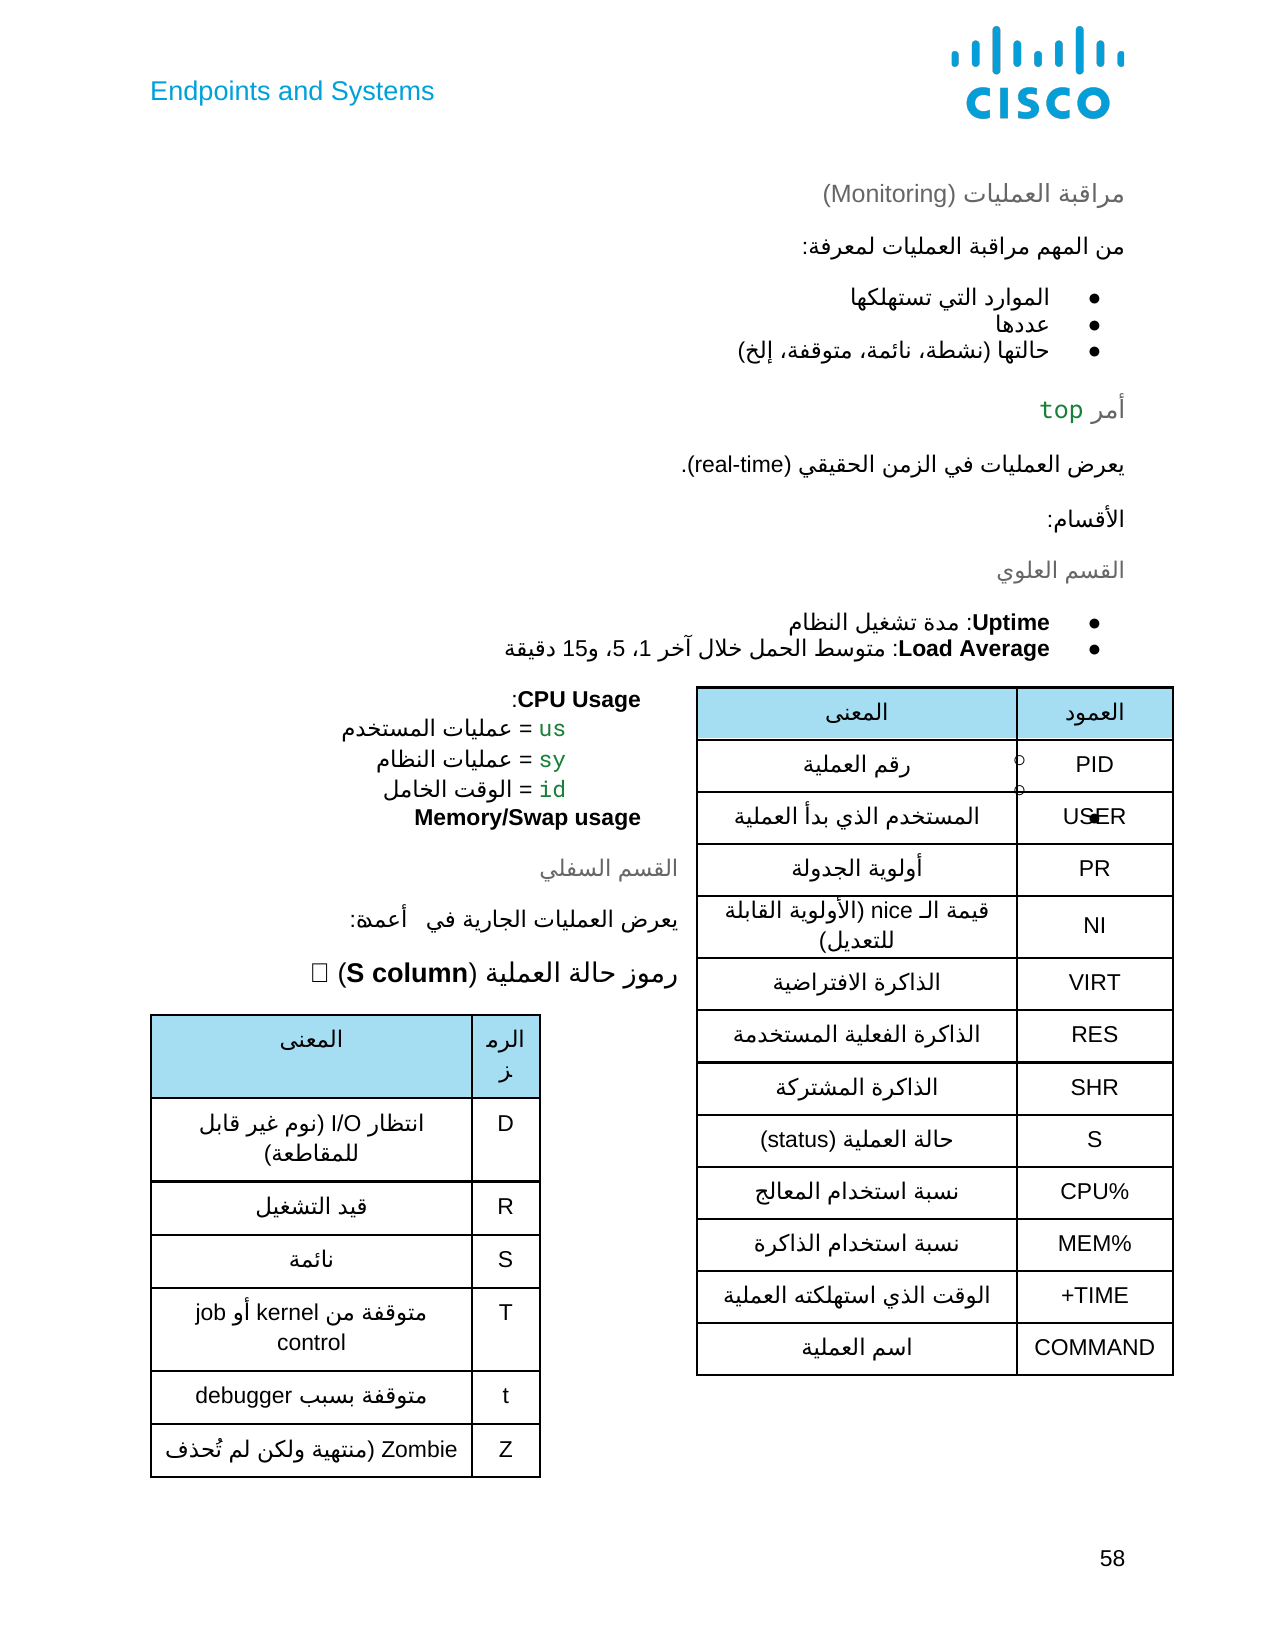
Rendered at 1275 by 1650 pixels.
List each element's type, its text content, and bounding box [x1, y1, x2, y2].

list id = الوقت الخامل [150, 773, 696, 803]
table_cell TIME+ [1018, 1272, 1172, 1322]
table_cell نسبة استخدام الذاكرة [698, 1220, 1016, 1270]
text رموز حالة العملية (S column) 👇 [150, 957, 696, 989]
table_cell الذاكرة الفعلية المستخدمة [698, 1011, 1016, 1061]
list الموارد التي تستهلكها [150, 284, 1087, 311]
table_header المعنى [698, 689, 1016, 738]
table_cell اسم العملية [698, 1324, 1016, 1374]
list us = عمليات المستخدم [150, 713, 696, 743]
table_cell الوقت الذي استهلكته العملية [698, 1272, 1016, 1322]
table_cell t [473, 1372, 539, 1423]
table_cell متوقفة من kernel أو job control [152, 1289, 471, 1370]
table_cell VIRT [1018, 959, 1172, 1009]
table_cell D [473, 1099, 539, 1180]
list حالتها (نشطة، نائمة، متوقفة، إلخ) [150, 337, 1087, 363]
table_cell Z [473, 1425, 539, 1476]
table_cell نائمة [152, 1236, 471, 1287]
list عددها [150, 311, 1087, 337]
text يعرض العمليات في الزمن الحقيقي (real-time). [150, 451, 1125, 477]
table_cell USER [1018, 793, 1172, 843]
table_header العمود [1018, 689, 1172, 738]
table_cell %CPU [1018, 1168, 1172, 1218]
table_cell قيد التشغيل [152, 1183, 471, 1233]
picture [1086, 96, 1101, 110]
table_cell نسبة استخدام المعالج [698, 1168, 1016, 1218]
table_cell انتظار I/O (نوم غير قابل للمقاطعة) [152, 1099, 471, 1180]
subtitle مراقبة العمليات (Monitoring) [150, 179, 1125, 208]
table_cell PID [1018, 741, 1172, 791]
list Uptime: مدة تشغيل النظام [150, 609, 1087, 635]
table_cell R [473, 1183, 539, 1233]
table_cell S [473, 1236, 539, 1287]
table_cell قيمة الـ nice (الأولوية القابلة للتعديل) [698, 897, 1016, 957]
list sy = عمليات النظام [150, 743, 696, 773]
table_cell رقم العملية [698, 741, 1016, 791]
subtitle القسم العلوي [150, 557, 1125, 584]
table_cell حالة العملية (status) [698, 1116, 1016, 1166]
table_cell NI [1018, 897, 1172, 957]
table_cell PR [1018, 845, 1172, 895]
table_cell RES [1018, 1011, 1172, 1061]
table_cell SHR [1018, 1064, 1172, 1113]
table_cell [152, 1425, 471, 1476]
list CPU Usage: [150, 686, 696, 713]
table_cell S [1018, 1116, 1172, 1166]
table_cell %MEM [1018, 1220, 1172, 1270]
table_header المعنى [152, 1016, 471, 1097]
picture [951, 26, 1125, 119]
text يعرض العمليات الجارية في أعمدة 👈: [150, 906, 696, 932]
table_cell الذاكرة المشتركة [698, 1064, 1016, 1113]
table_cell المستخدم الذي بدأ العملية [698, 793, 1016, 843]
subtitle القسم السفلي [150, 855, 696, 881]
subtitle أمر top [150, 392, 1125, 426]
table_cell COMMAND [1018, 1324, 1172, 1374]
table_cell متوقفة بسبب debugger [152, 1372, 471, 1423]
table_cell أولوية الجدولة [698, 845, 1016, 895]
list Memory/Swap usage [150, 803, 696, 830]
text الأقسام: [150, 506, 1125, 532]
table_header الرمز [473, 1016, 539, 1097]
list Load Average: متوسط الحمل خلال آخر 1، 5، و15 دقيقة [150, 635, 1087, 661]
table_cell T [473, 1289, 539, 1370]
text من المهم مراقبة العمليات لمعرفة: [150, 233, 1125, 259]
table_cell الذاكرة الافتراضية [698, 959, 1016, 1009]
